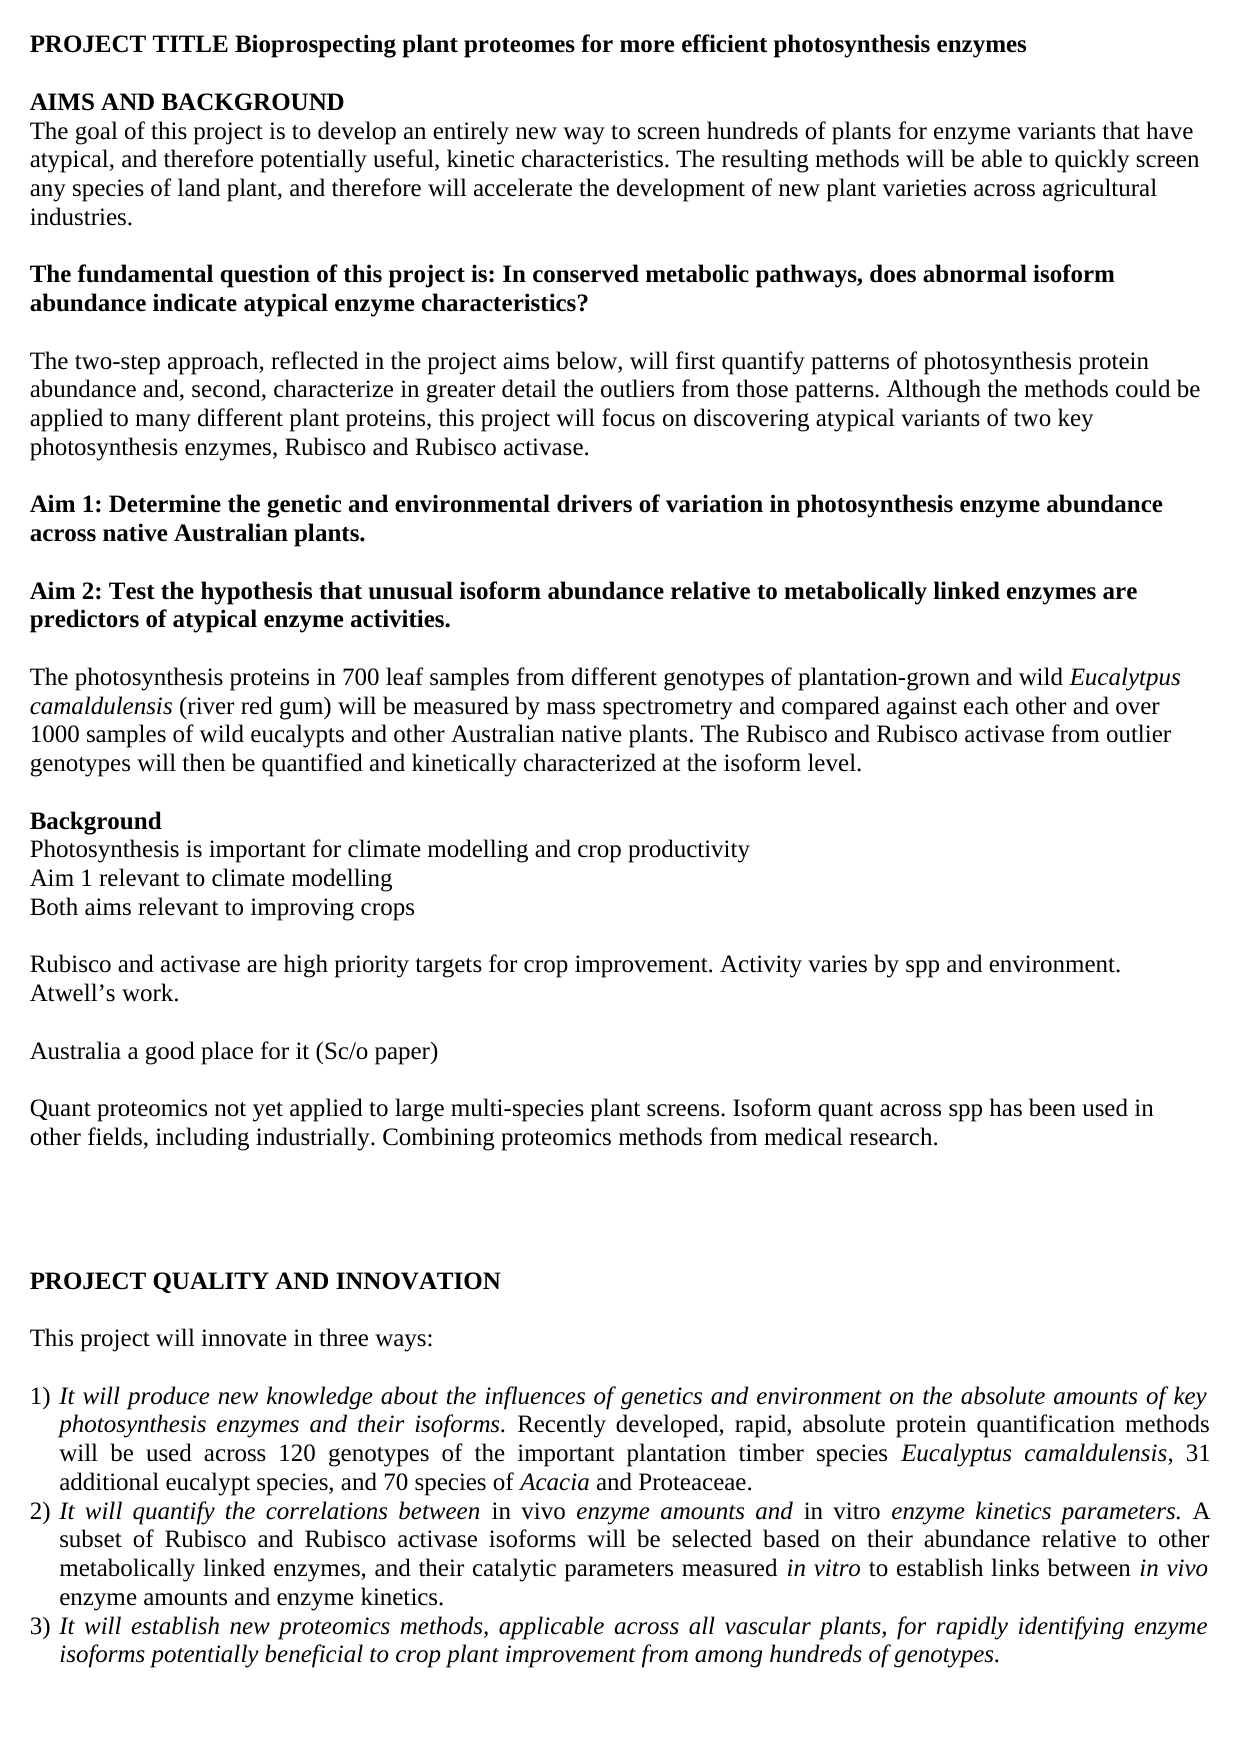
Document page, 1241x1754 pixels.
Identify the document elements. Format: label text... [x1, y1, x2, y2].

text This project will innovate in three ways: [29, 1323, 1211, 1352]
list It will establish new proteomics methods, applicable across all vascular plants, for rapidly identifying enzyme isoforms potentially beneficial to crop plant improvement from among hundreds of genotypes. [29, 1611, 1211, 1668]
text Aim 1: Determine the genetic and environmental drivers of variation in photosynthesis enzyme abundance across native Australian plants. [29, 489, 1211, 547]
text The two-step approach, reflected in the project aims below, will first quantify patterns of photosynthesis protein abundance and, second, characterize in greater detail the outliers from those patterns. Although the methods could be applied to many different plant proteins, this project will focus on discovering atypical variants of two key photosynthesis enzymes, Rubisco and Rubisco activase. [29, 346, 1211, 461]
text PROJECT TITLE Bioprospecting plant proteomes for more efficient photosynthesis enzymes [29, 29, 1211, 58]
text Aim 1 relevant to climate modelling [29, 863, 1211, 892]
text AIMS AND BACKGROUND [29, 87, 1211, 116]
text Rubisco and activase are high priority targets for crop improvement. Activity varies by spp and environment. Atwell’s work. [29, 949, 1211, 1007]
text Background [29, 806, 1211, 834]
list It will produce new knowledge about the influences of genetics and environment on the absolute amounts of key photosynthesis enzymes and their isoforms. Recently developed, rapid, absolute protein quantification methods will be used across 120 genotypes of the important plantation timber species Eucalyptus camaldulensis, 31 additional eucalypt species, and 70 species of Acacia and Proteaceae. [29, 1381, 1211, 1496]
text The photosynthesis proteins in 700 leaf samples from different genotypes of plantation-grown and wild Eucalytpus camaldulensis (river red gum) will be measured by mass spectrometry and compared against each other and over 1000 samples of wild eucalypts and other Australian native plants. The Rubisco and Rubisco activase from outlier genotypes will then be quantified and kinetically characterized at the isoform level. [29, 662, 1211, 777]
list It will quantify the correlations between in vivo enzyme amounts and in vitro enzyme kinetics parameters. A subset of Rubisco and Rubisco activase isoforms will be selected based on their abundance relative to other metabolically linked enzymes, and their catalytic parameters measured in vitro to establish links between in vivo enzyme amounts and enzyme kinetics. [29, 1496, 1211, 1611]
text The fundamental question of this project is: In conserved metabolic pathways, does abnormal isoform abundance indicate atypical enzyme characteristics? [29, 259, 1211, 317]
text Australia a good place for it (Sc/o paper) [29, 1036, 1211, 1064]
text The goal of this project is to develop an entirely new way to screen hundreds of plants for enzyme variants that have atypical, and therefore potentially useful, kinetic characteristics. The resulting methods will be able to quickly screen any species of land plant, and therefore will accelerate the development of new plant varieties across agricultural industries. [29, 116, 1211, 231]
text Quant proteomics not yet applied to large multi-species plant screens. Isoform quant across spp has been used in other fields, including industrially. Combining proteomics methods from medical research. [29, 1093, 1211, 1151]
text Aim 2: Test the hypothesis that unusual isoform abundance relative to metabolically linked enzymes are predictors of atypical enzyme activities. [29, 576, 1211, 633]
text Photosynthesis is important for climate modelling and crop productivity [29, 834, 1211, 863]
text Both aims relevant to improving crops [29, 892, 1211, 921]
text PROJECT QUALITY AND INNOVATION [29, 1266, 1211, 1294]
